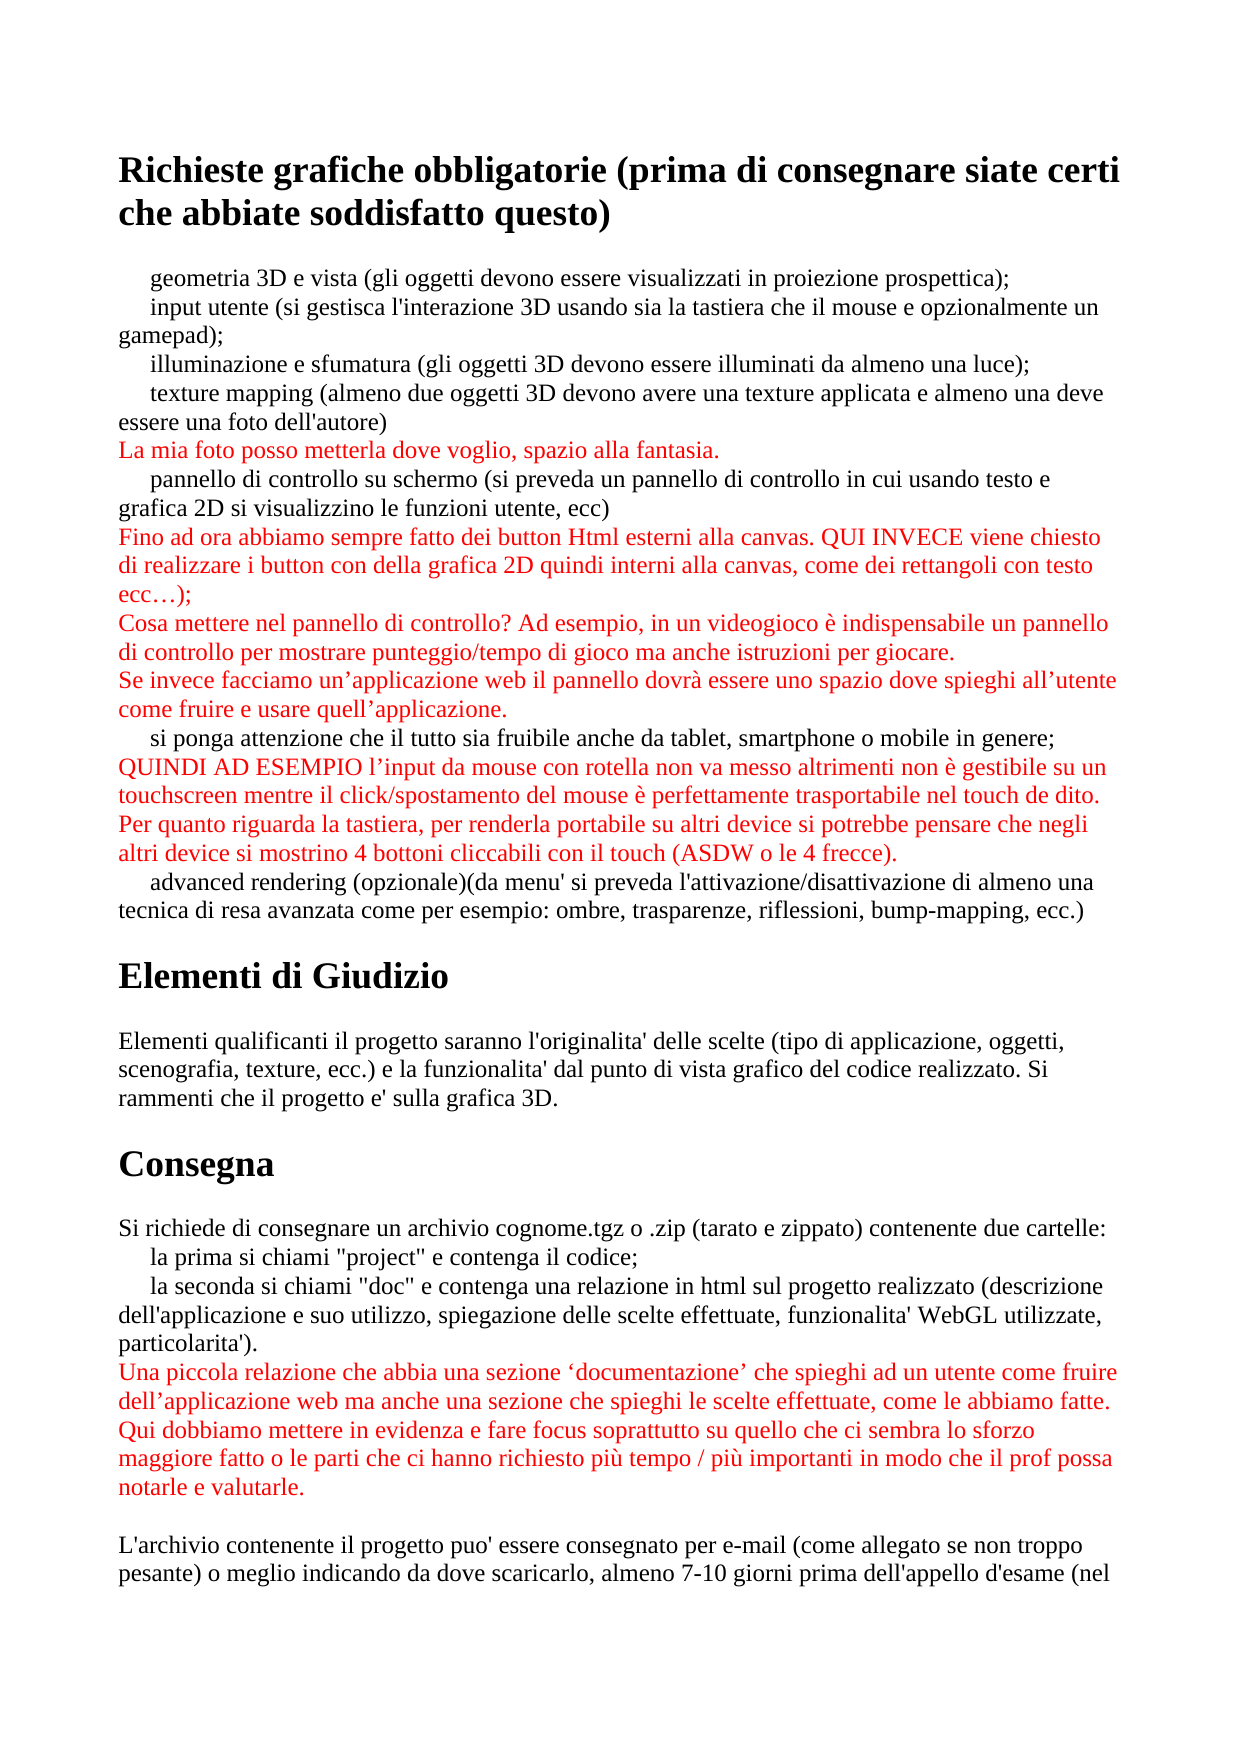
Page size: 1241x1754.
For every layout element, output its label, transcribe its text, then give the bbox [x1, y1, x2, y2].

text Per quanto riguarda la tastiera, per renderla portabile su altri device si potrebbe pensare che negli altri device si mostrino 4 bottoni cliccabili con il touch (ASDW o le 4 frecce). [118, 809, 1122, 867]
text  la prima si chiami "project" e contenga il codice; [118, 1242, 1122, 1271]
text Cosa mettere nel pannello di controllo? Ad esempio, in un videogioco è indispensabile un pannello di controllo per mostrare punteggio/tempo di gioco ma anche istruzioni per giocare. [118, 608, 1122, 666]
text  texture mapping (almeno due oggetti 3D devono avere una texture applicata e almeno una deve essere una foto dell'autore) [118, 378, 1122, 436]
text  illuminazione e sfumatura (gli oggetti 3D devono essere illuminati da almeno una luce); [118, 349, 1122, 378]
text Una piccola relazione che abbia una sezione ‘documentazione’ che spieghi ad un utente come fruire dell’applicazione web ma anche una sezione che spieghi le scelte effettuate, come le abbiamo fatte. Qui dobbiamo mettere in evidenza e fare focus soprattutto su quello che ci sembra lo sforzo maggiore fatto o le parti che ci hanno richiesto più tempo / più importanti in modo che il prof possa notarle e valutarle. [118, 1357, 1122, 1501]
text Se invece facciamo un’applicazione web il pannello dovrà essere uno spazio dove spieghi all’utente come fruire e usare quell’applicazione. [118, 666, 1122, 723]
text  input utente (si gestisca l'interazione 3D usando sia la tastiera che il mouse e opzionalmente un gamepad); [118, 292, 1122, 349]
text Consegna [118, 1141, 1122, 1184]
text  pannello di controllo su schermo (si preveda un pannello di controllo in cui usando testo e grafica 2D si visualizzino le funzioni utente, ecc) [118, 464, 1122, 522]
text  la seconda si chiami "doc" e contenga una relazione in html sul progetto realizzato (descrizione dell'applicazione e suo utilizzo, spiegazione delle scelte effettuate, funzionalita' WebGL utilizzate, particolarita'). [118, 1271, 1122, 1357]
text  si ponga attenzione che il tutto sia fruibile anche da tablet, smartphone o mobile in genere; QUINDI AD ESEMPIO l’input da mouse con rotella non va messo altrimenti non è gestibile su un touchscreen mentre il click/spostamento del mouse è perfettamente trasportabile nel touch de dito. [118, 723, 1122, 809]
text La mia foto posso metterla dove voglio, spazio alla fantasia. [118, 436, 1122, 464]
text  advanced rendering (opzionale)(da menu' si preveda l'attivazione/disattivazione di almeno una tecnica di resa avanzata come per esempio: ombre, trasparenze, riflessioni, bump-mapping, ecc.) [118, 867, 1122, 924]
text Richieste grafiche obbligatorie (prima di consegnare siate certi che abbiate soddisfatto questo) [118, 148, 1122, 234]
text Fino ad ora abbiamo sempre fatto dei button Html esterni alla canvas. QUI INVECE viene chiesto di realizzare i button con della grafica 2D quindi interni alla canvas, come dei rettangoli con testo ecc…); [118, 522, 1122, 608]
text Elementi di Giudizio [118, 953, 1122, 997]
text  geometria 3D e vista (gli oggetti devono essere visualizzati in proiezione prospettica); [118, 263, 1122, 292]
text Si richiede di consegnare un archivio cognome.tgz o .zip (tarato e zippato) contenente due cartelle: [118, 1213, 1122, 1242]
text Elementi qualificanti il progetto saranno l'originalita' delle scelte (tipo di applicazione, oggetti, scenografia, texture, ecc.) e la funzionalita' dal punto di vista grafico del codice realizzato. Si rammenti che il progetto e' sulla grafica 3D. [118, 1026, 1122, 1112]
